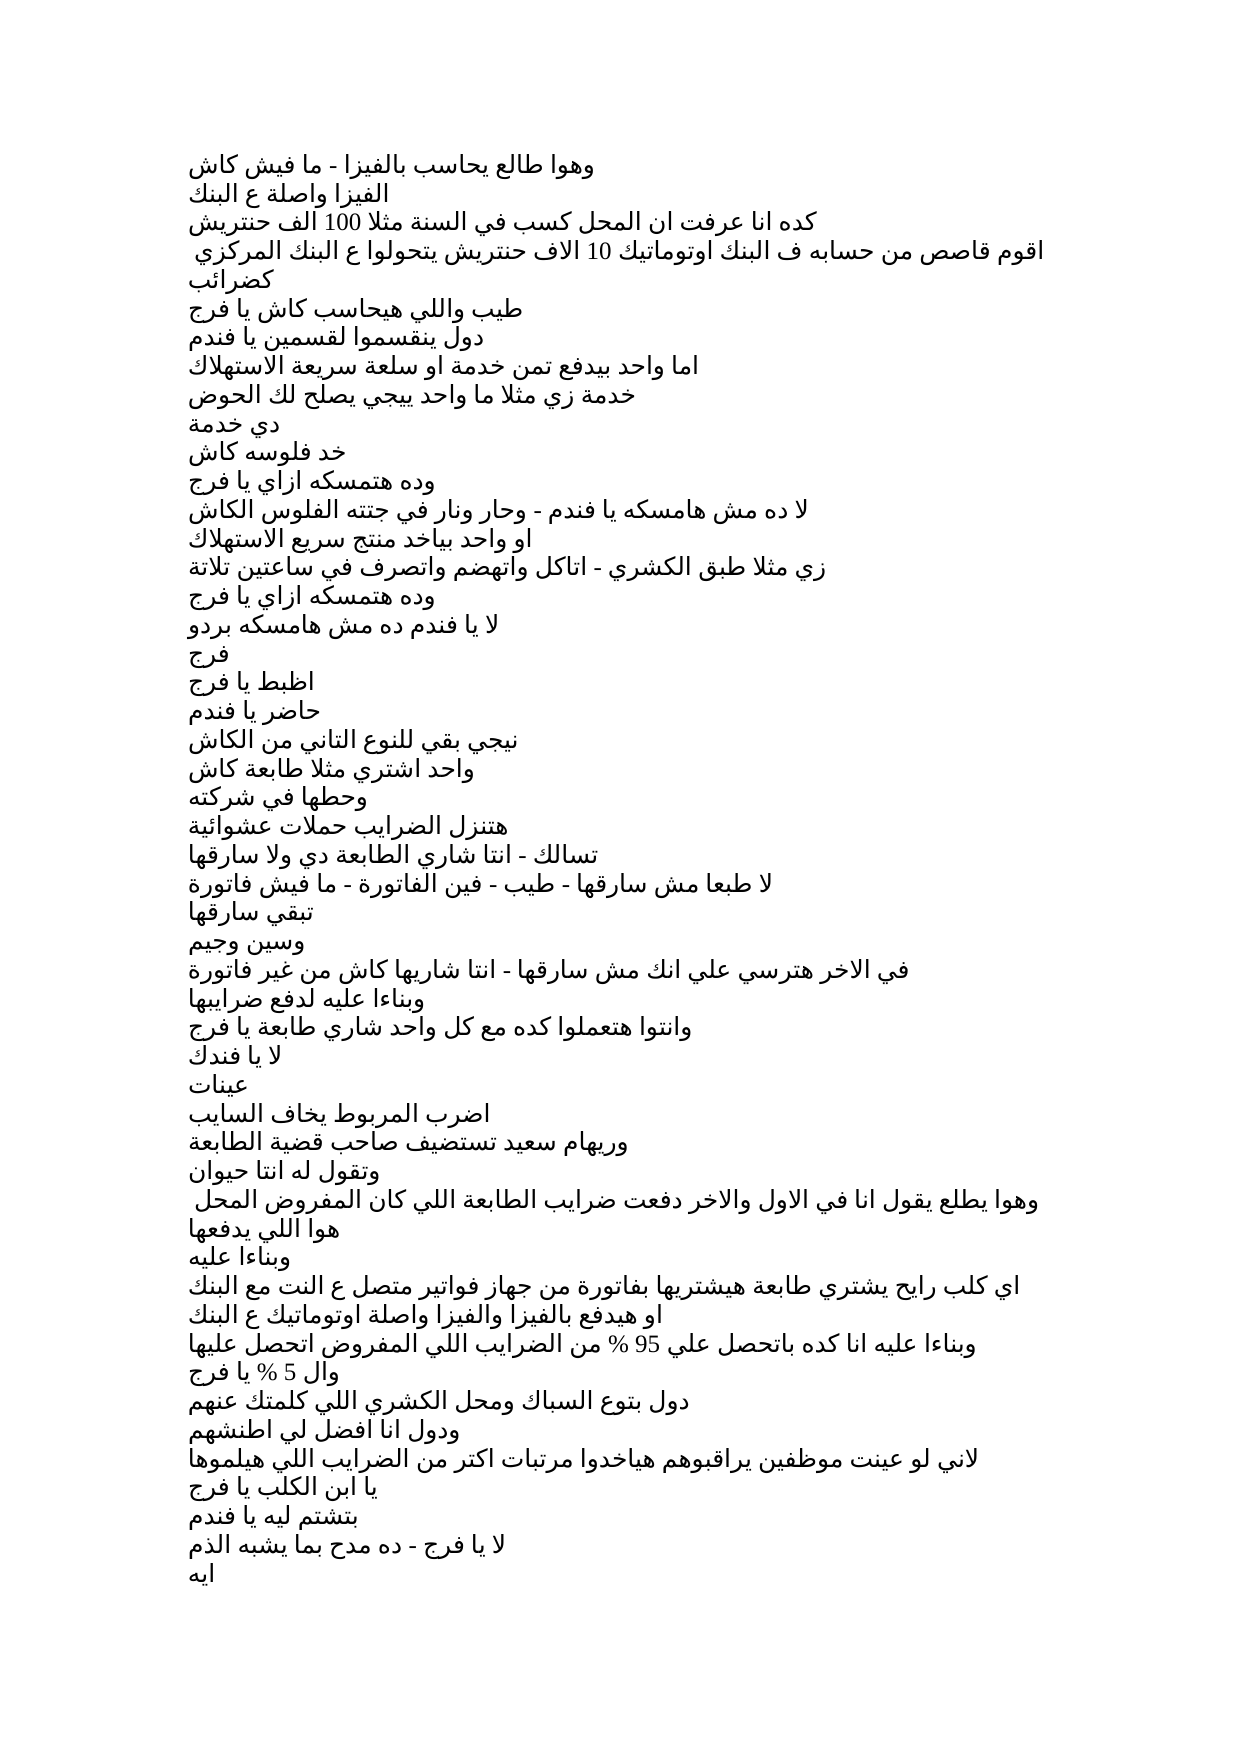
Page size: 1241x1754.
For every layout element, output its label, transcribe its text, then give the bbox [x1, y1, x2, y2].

text عينات [187, 1070, 1053, 1099]
text طيب واللي هيحاسب كاش يا فرج [187, 294, 1053, 322]
text وتقول له انتا حيوان [187, 1156, 1053, 1185]
text لاني لو عينت موظفين يراقبوهم هياخدوا مرتبات اكتر من الضرايب اللي هيلموها [187, 1444, 1053, 1472]
text دول بتوع السباك ومحل الكشري اللي كلمتك عنهم [187, 1386, 1053, 1415]
text لا يا فرج - ده مدح بما يشبه الذم [187, 1530, 1053, 1559]
text اما واحد بيدفع تمن خدمة او سلعة سريعة الاستهلاك [187, 351, 1053, 380]
text خدمة زي مثلا ما واحد ييجي يصلح لك الحوض [187, 380, 1053, 409]
text اقوم قاصص من حسابه ف البنك اوتوماتيك 10 الاف حنتريش يتحولوا ع البنك المركزي كضرائب [187, 236, 1053, 294]
text او هيدفع بالفيزا والفيزا واصلة اوتوماتيك ع البنك [187, 1300, 1053, 1329]
text وانتوا هتعملوا كده مع كل واحد شاري طابعة يا فرج [187, 1012, 1053, 1041]
text لا طبعا مش سارقها - طيب - فين الفاتورة - ما فيش فاتورة [187, 869, 1053, 897]
text في الاخر هترسي علي انك مش سارقها - انتا شاريها كاش من غير فاتورة [187, 955, 1053, 984]
text وبناءا عليه انا كده باتحصل علي 95 % من الضرايب اللي المفروض اتحصل عليها [187, 1329, 1053, 1357]
text وسين وجيم [187, 926, 1053, 955]
text واحد اشتري مثلا طابعة كاش [187, 754, 1053, 782]
text اظبط يا فرج [187, 667, 1053, 696]
text فرج [187, 639, 1053, 667]
text وال 5 % يا فرج [187, 1357, 1053, 1386]
text خد فلوسه كاش [187, 437, 1053, 466]
text لا يا فندك [187, 1041, 1053, 1070]
text وريهام سعيد تستضيف صاحب قضية الطابعة [187, 1127, 1053, 1156]
text زي مثلا طبق الكشري - اتاكل واتهضم واتصرف في ساعتين تلاتة [187, 552, 1053, 581]
text وبناءا عليه لدفع ضرايبها [187, 984, 1053, 1012]
text دول ينقسموا لقسمين يا فندم [187, 322, 1053, 351]
text يا ابن الكلب يا فرج [187, 1472, 1053, 1501]
text دي خدمة [187, 409, 1053, 437]
text حاضر يا فندم [187, 696, 1053, 725]
text وهوا يطلع يقول انا في الاول والاخر دفعت ضرايب الطابعة اللي كان المفروض المحل هوا اللي يدفعها [187, 1185, 1053, 1242]
text وحطها في شركته [187, 782, 1053, 811]
text لا ده مش هامسكه يا فندم - وحار ونار في جتته الفلوس الكاش [187, 495, 1053, 524]
text كده انا عرفت ان المحل كسب في السنة مثلا 100 الف حنتريش [187, 207, 1053, 236]
text وبناءا عليه [187, 1242, 1053, 1271]
text اي كلب رايح يشتري طابعة هيشتريها بفاتورة من جهاز فواتير متصل ع النت مع البنك [187, 1271, 1053, 1300]
text ايه [187, 1559, 1053, 1587]
text هتنزل الضرايب حملات عشوائية [187, 811, 1053, 840]
text اضرب المربوط يخاف السايب [187, 1099, 1053, 1127]
text او واحد بياخد منتج سريع الاستهلاك [187, 524, 1053, 552]
text بتشتم ليه يا فندم [187, 1501, 1053, 1530]
text تبقي سارقها [187, 897, 1053, 926]
text ودول انا افضل لي اطنشهم [187, 1415, 1053, 1444]
text وده هتمسكه ازاي يا فرج [187, 466, 1053, 495]
text الفيزا واصلة ع البنك [187, 179, 1053, 207]
text لا يا فندم ده مش هامسكه بردو [187, 610, 1053, 639]
text وده هتمسكه ازاي يا فرج [187, 581, 1053, 610]
text وهوا طالع يحاسب بالفيزا - ما فيش كاش [187, 150, 1053, 179]
text نيجي بقي للنوع التاني من الكاش [187, 725, 1053, 754]
text تسالك - انتا شاري الطابعة دي ولا سارقها [187, 840, 1053, 869]
